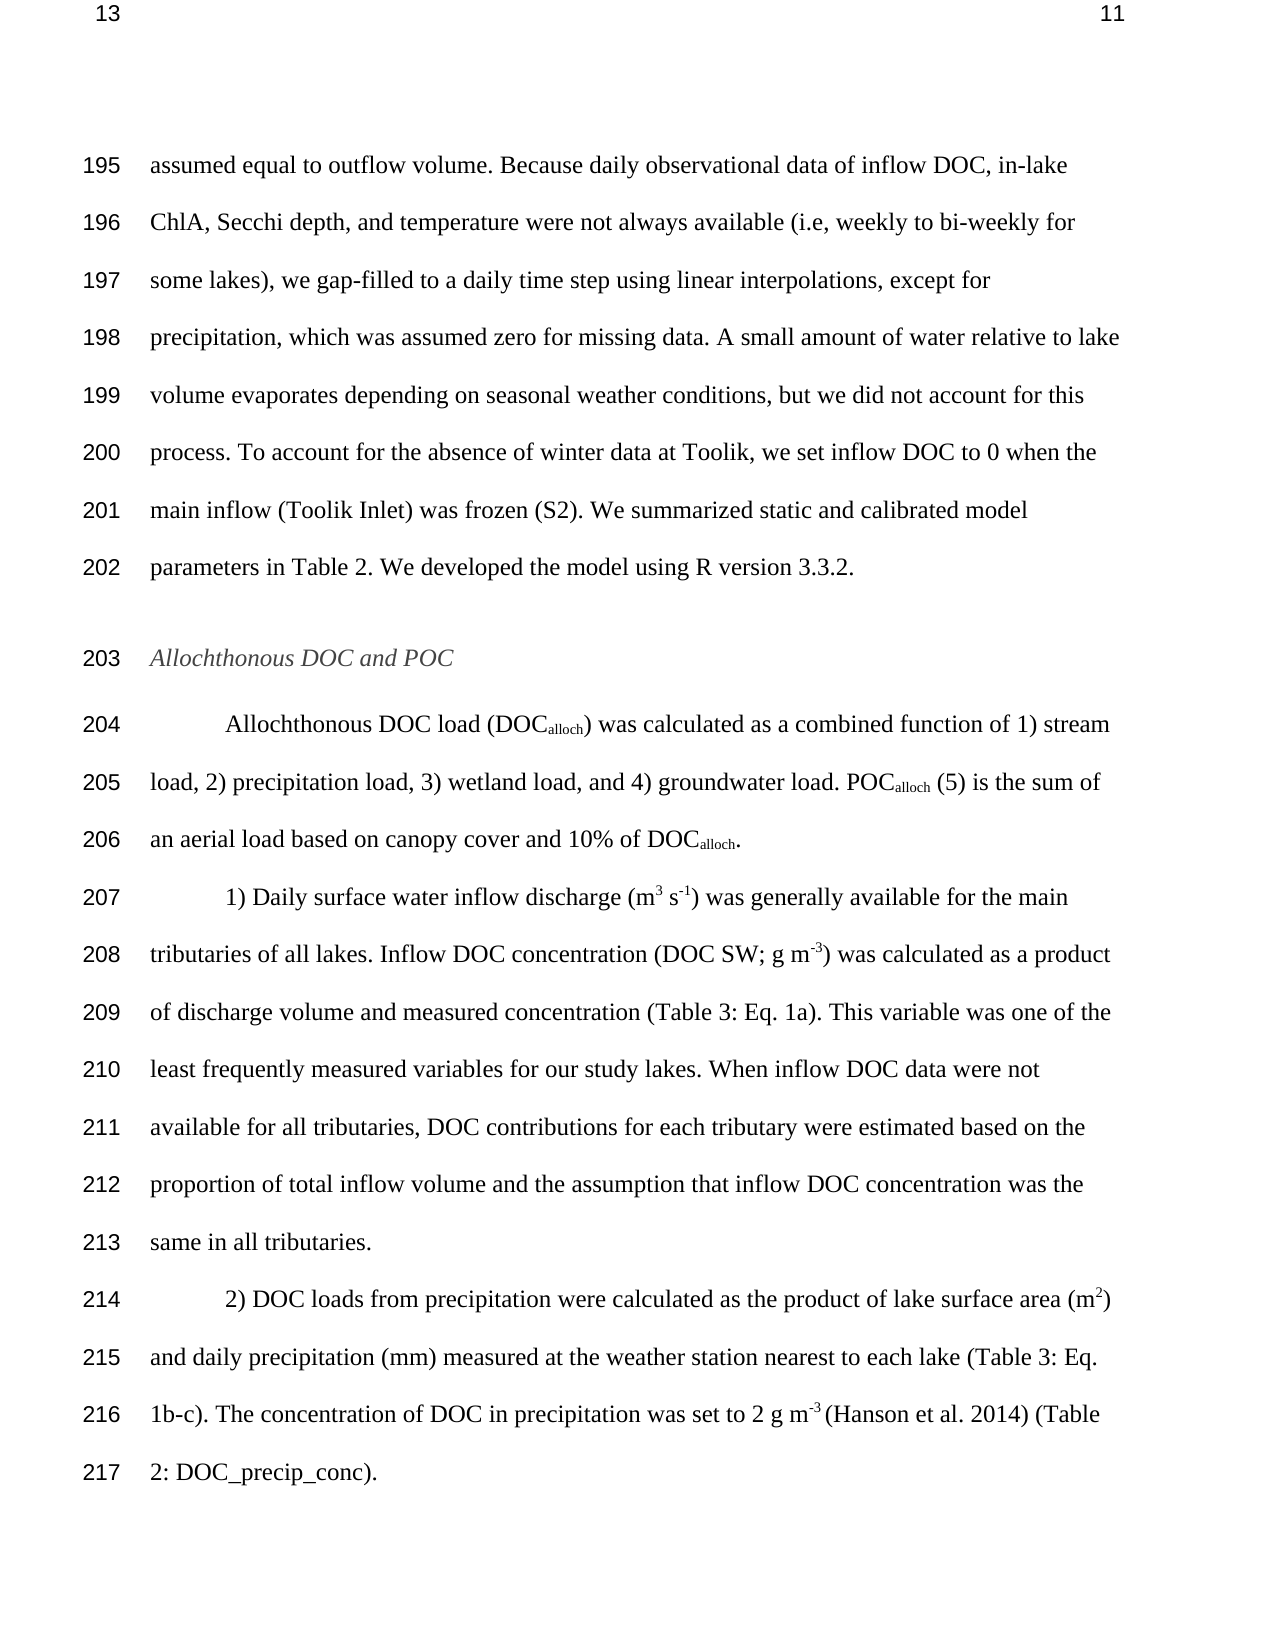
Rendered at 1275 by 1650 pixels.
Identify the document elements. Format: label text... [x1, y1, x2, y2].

text Allochthonous DOC load (DOCalloch) was calculated as a combined function of 1) stream load, 2) precipitation load, 3) wetland load, and 4) groundwater load. POCalloch (5) is the sum of an aerial load based on canopy cover and 10% of DOCalloch. [150, 709, 1125, 853]
text 1) Daily surface water inflow discharge (m3 s-1) was generally available for the main tributaries of all lakes. Inflow DOC concentration (DOC SW; g m-3) was calculated as a product of discharge volume and measured concentration (Table 3: Eq. 1a). This variable was one of the least frequently measured variables for our study lakes. When inflow DOC data were not available for all tributaries, DOC contributions for each tributary were estimated based on the proportion of total inflow volume and the assumption that inflow DOC concentration was the same in all tributaries. [150, 882, 1125, 1255]
subtitle Allochthonous DOC and POC [150, 643, 1125, 672]
